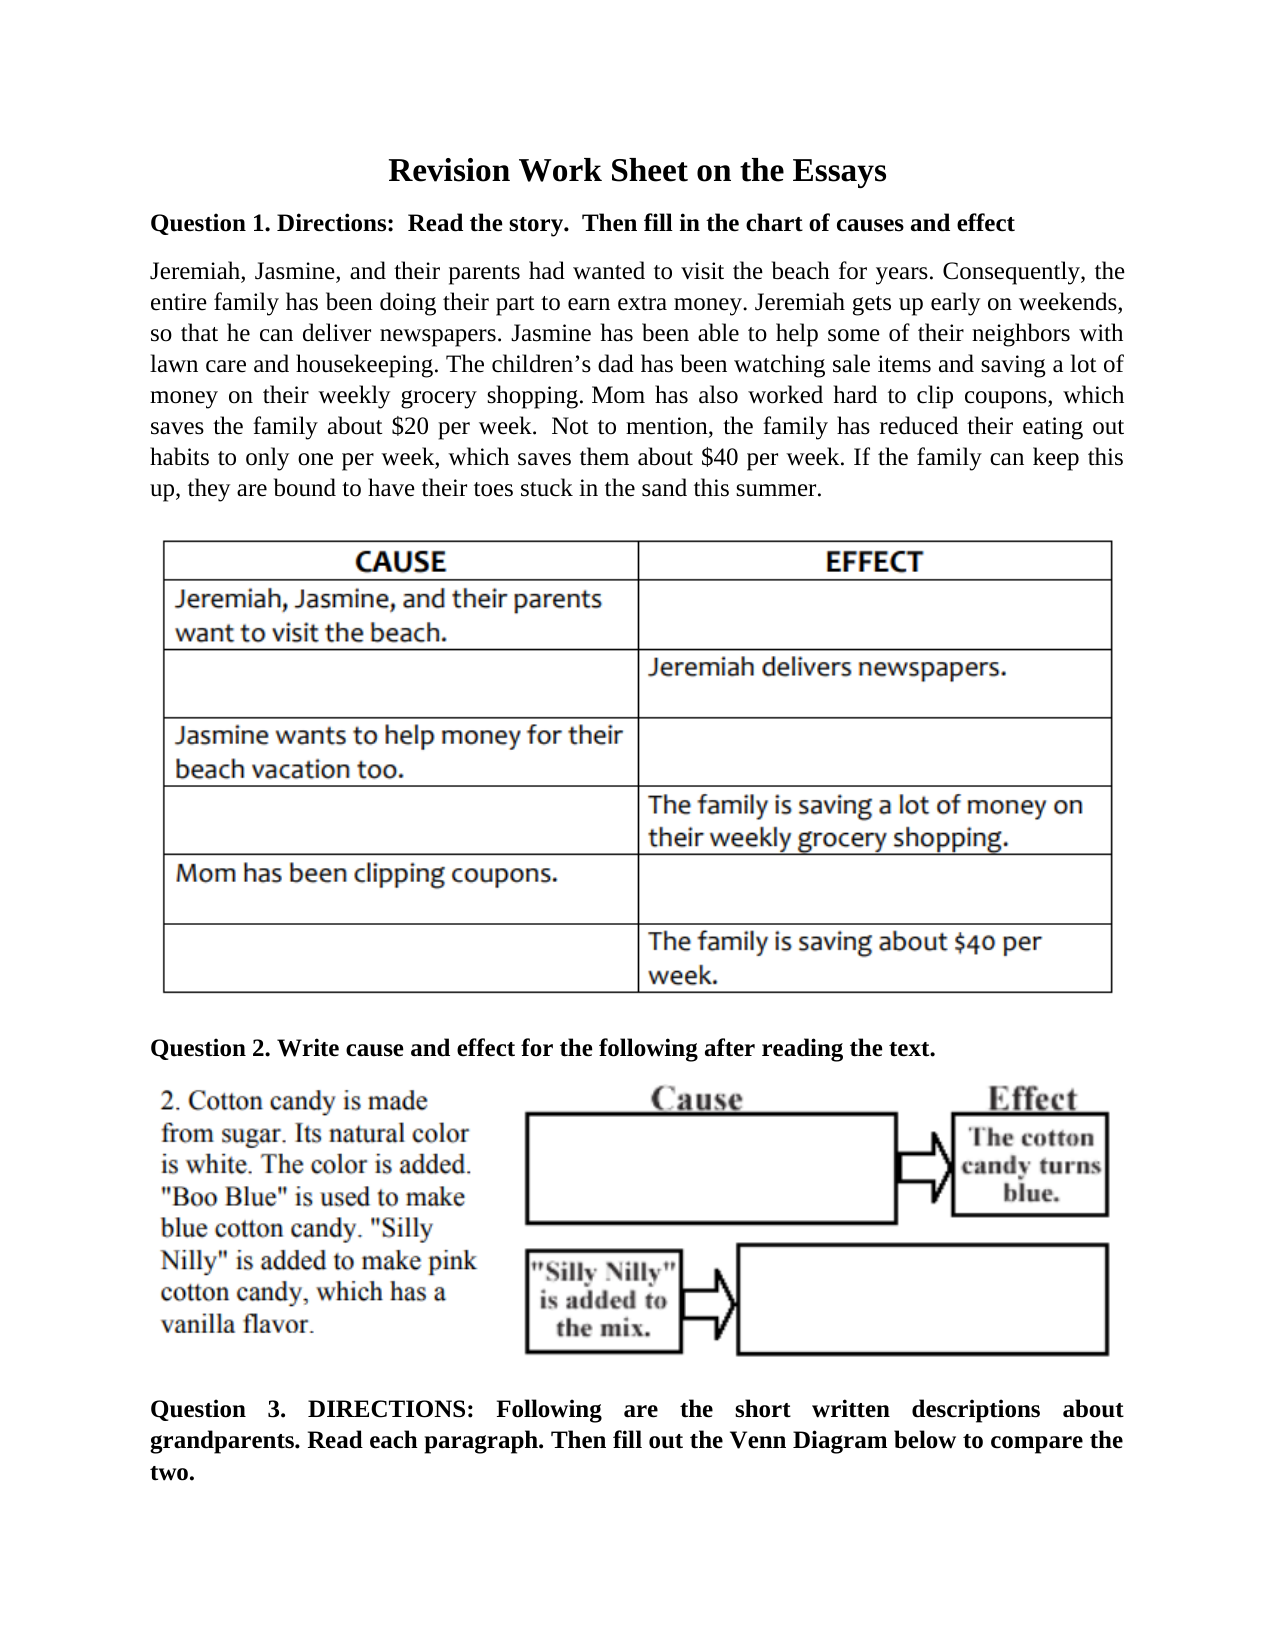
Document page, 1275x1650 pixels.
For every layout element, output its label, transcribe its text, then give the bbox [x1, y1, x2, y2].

picture [150, 520, 1125, 1014]
text Question 2. Write cause and effect for the following after reading the text. [150, 1033, 1125, 1062]
picture [150, 1080, 1125, 1376]
text Question 3. DIRECTIONS: Following are the short written descriptions about grandparents. Read each paragraph. Then fill out the Venn Diagram below to compare the two. [150, 1394, 1125, 1485]
text Question 1. Directions: Read the story. Then fill in the chart of causes and effect [150, 208, 1125, 237]
text Revision Work Sheet on the Essays [150, 150, 1125, 188]
text Jeremiah, Jasmine, and their parents had wanted to visit the beach for years. Consequently, the entire family has been doing their part to earn extra money. Jeremiah gets up early on weekends, so that he can deliver newspapers. Jasmine has been able to help some of their neighbors with lawn care and housekeeping. The children’s dad has been watching sale items and saving a lot of money on their weekly grocery shopping. Mom has also worked hard to clip coupons, which saves the family about $20 per week. Not to mention, the family has reduced their eating out habits to only one per week, which saves them about $40 per week. If the family can keep this up, they are bound to have their toes stuck in the sand this summer. [150, 256, 1125, 502]
